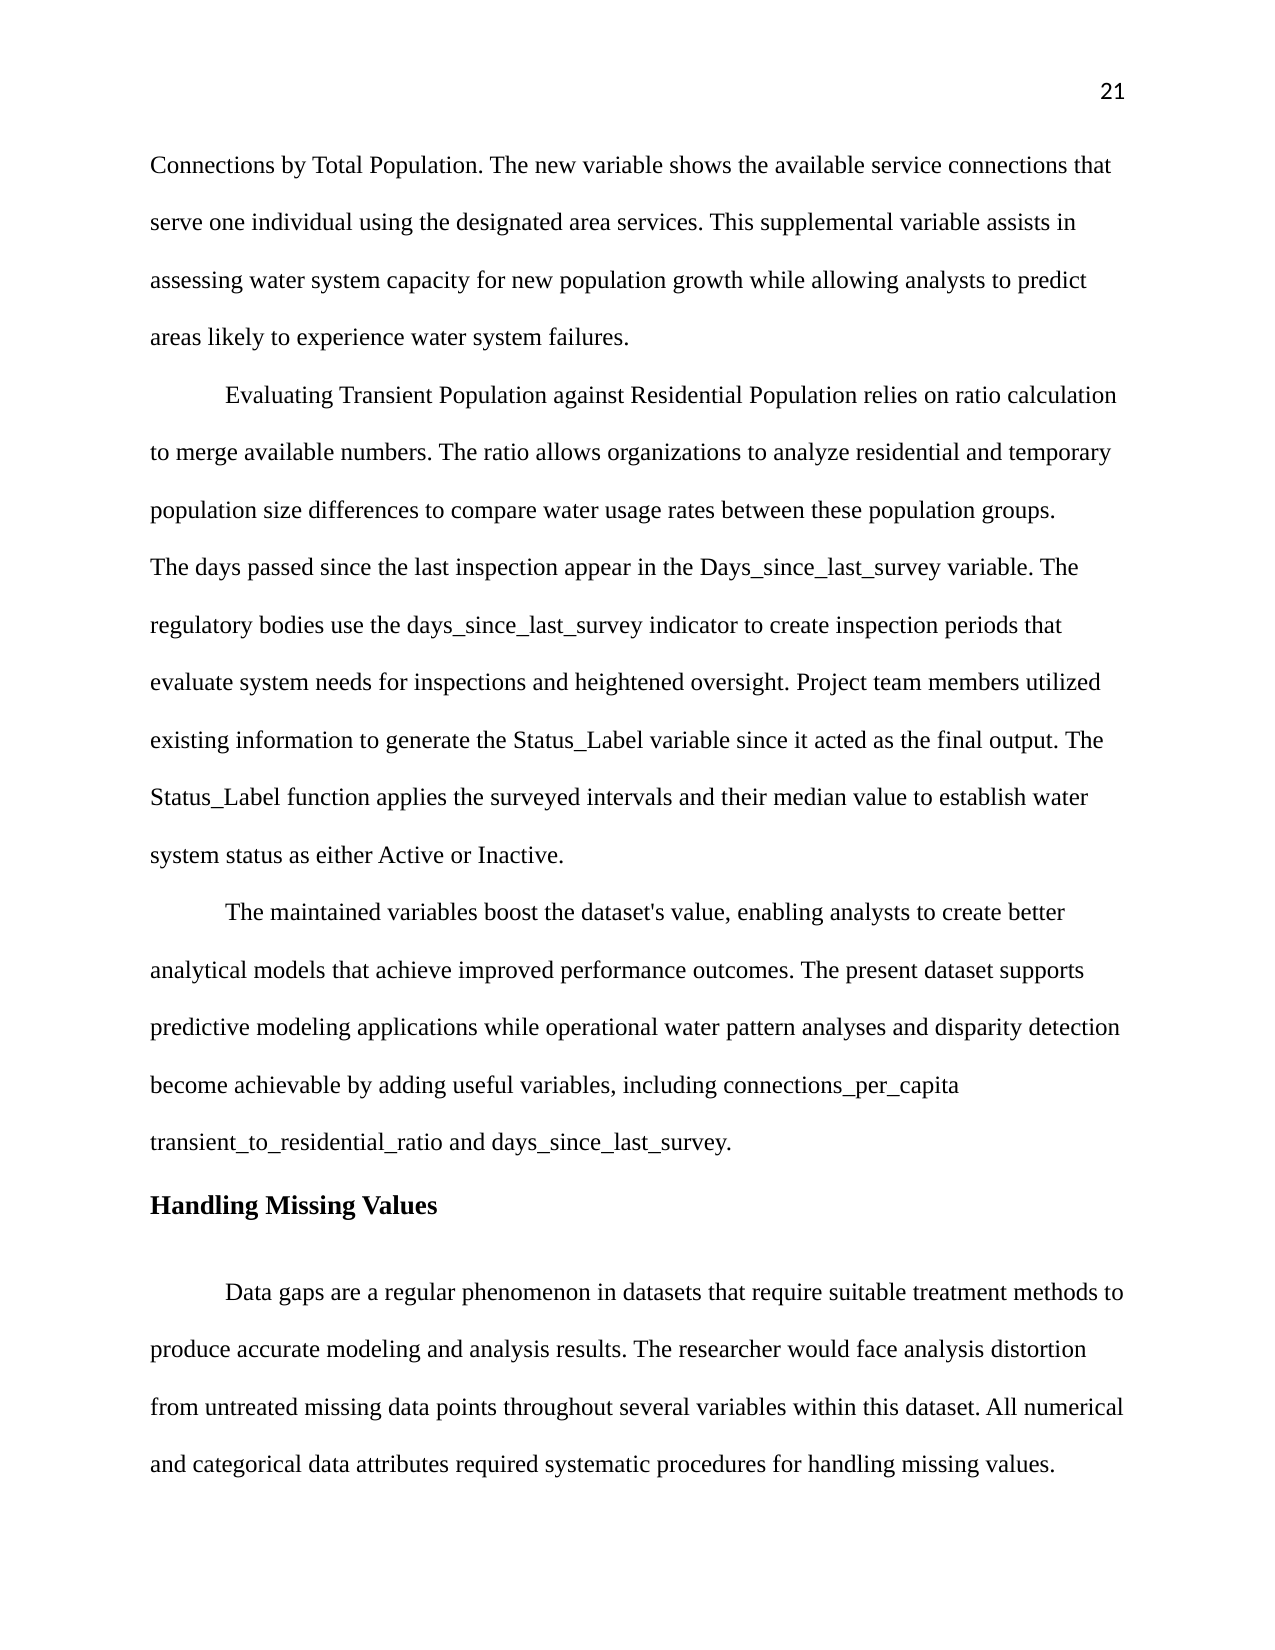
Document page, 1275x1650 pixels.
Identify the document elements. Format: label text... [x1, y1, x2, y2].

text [150, 150, 1125, 351]
text The days passed since the last inspection appear in the Days_since_last_survey variable. The regulatory bodies use the days_since_last_survey indicator to create inspection periods that evaluate system needs for inspections and heightened oversight. Project team members utilized existing information to generate the Status_Label variable since it acted as the final output. The Status_Label function applies the surveyed intervals and their median value to establish water system status as either Active or Inactive. [150, 552, 1125, 869]
subtitle Handling Missing Values [150, 1189, 1125, 1220]
text Data gaps are a regular phenomenon in datasets that require suitable treatment methods to produce accurate modeling and analysis results. The researcher would face analysis distortion from untreated missing data points throughout several variables within this dataset. All numerical and categorical data attributes required systematic procedures for handling missing values. [150, 1277, 1125, 1478]
text The maintained variables boost the dataset's value, enabling analysts to create better analytical models that achieve improved performance outcomes. The present dataset supports predictive modeling applications while operational water pattern analyses and disparity detection become achievable by adding useful variables, including connections_per_capita transient_to_residential_ratio and days_since_last_survey. [150, 897, 1125, 1156]
text Evaluating Transient Population against Residential Population relies on ratio calculation to merge available numbers. The ratio allows organizations to analyze residential and temporary population size differences to compare water usage rates between these population groups. [150, 380, 1125, 524]
